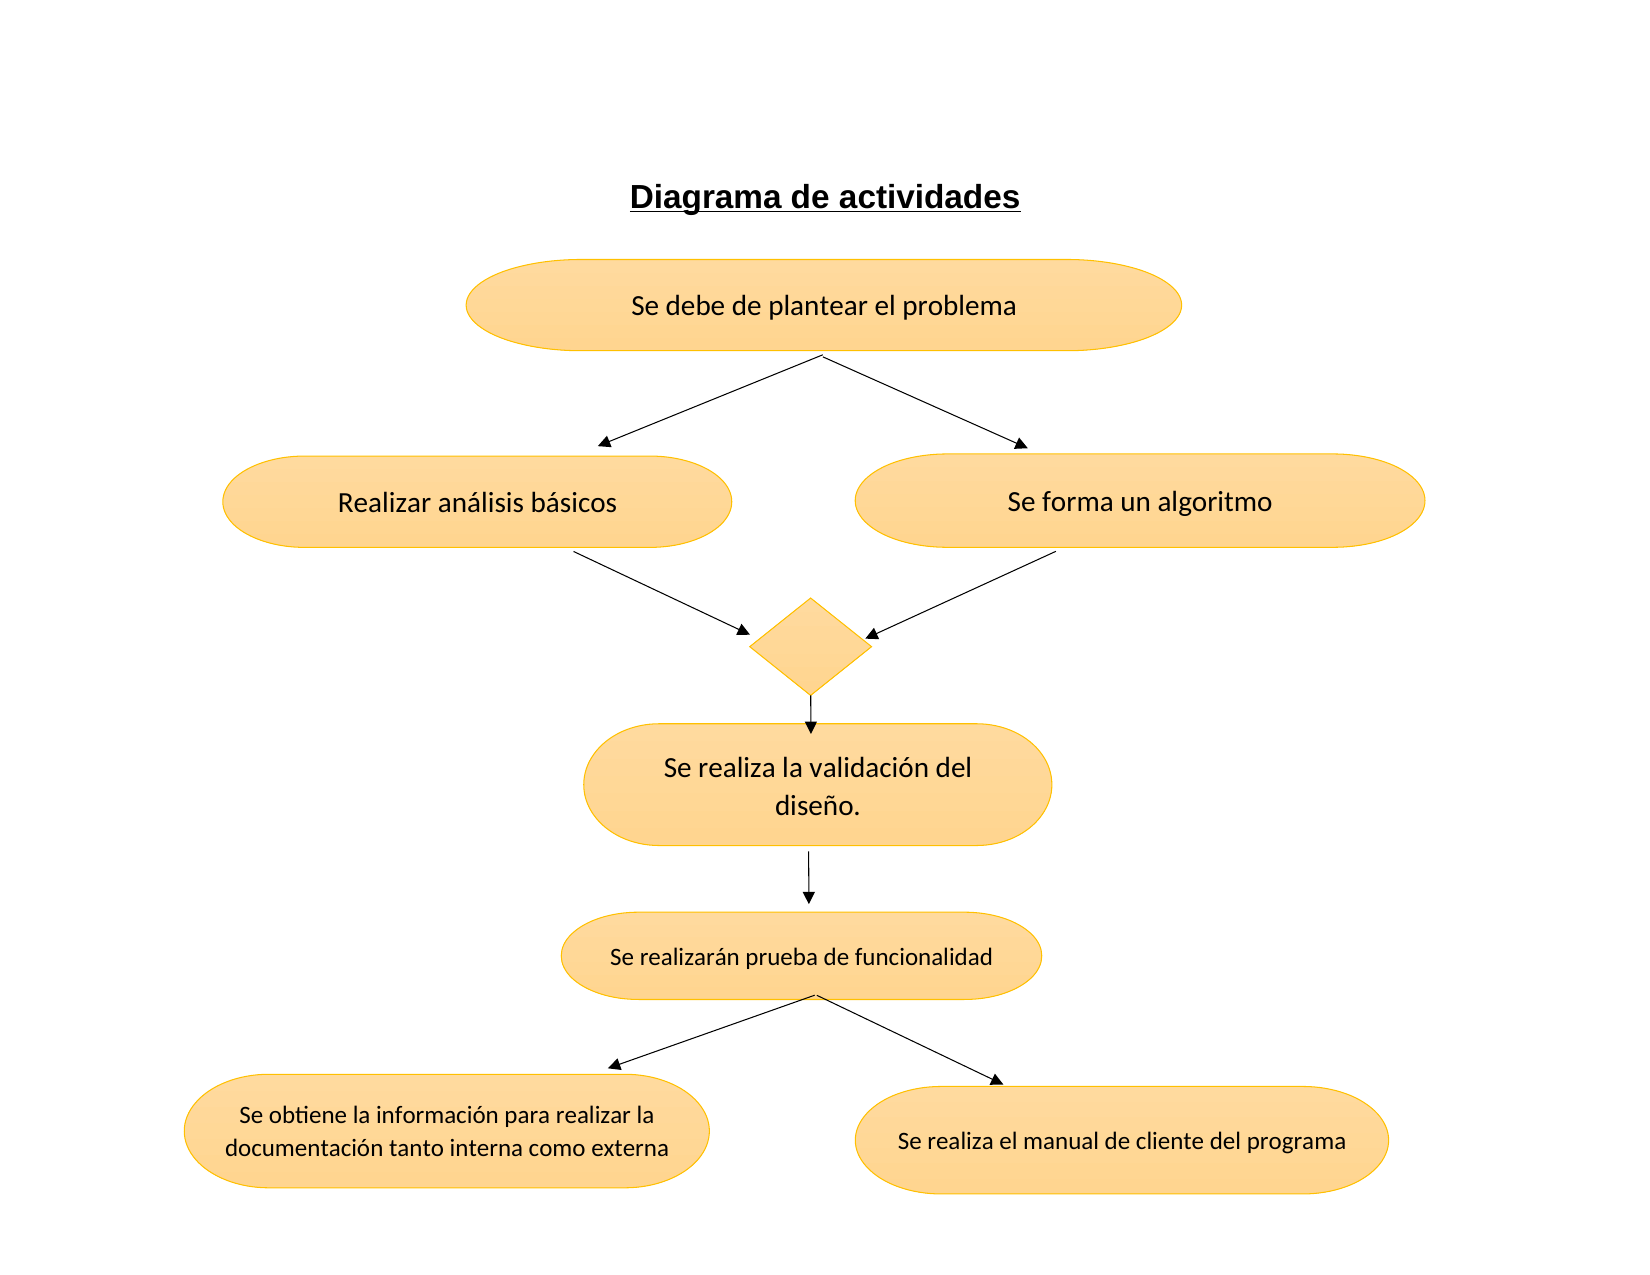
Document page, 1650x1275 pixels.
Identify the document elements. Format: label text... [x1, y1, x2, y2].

text Diagrama de actividades [148, 177, 1502, 216]
